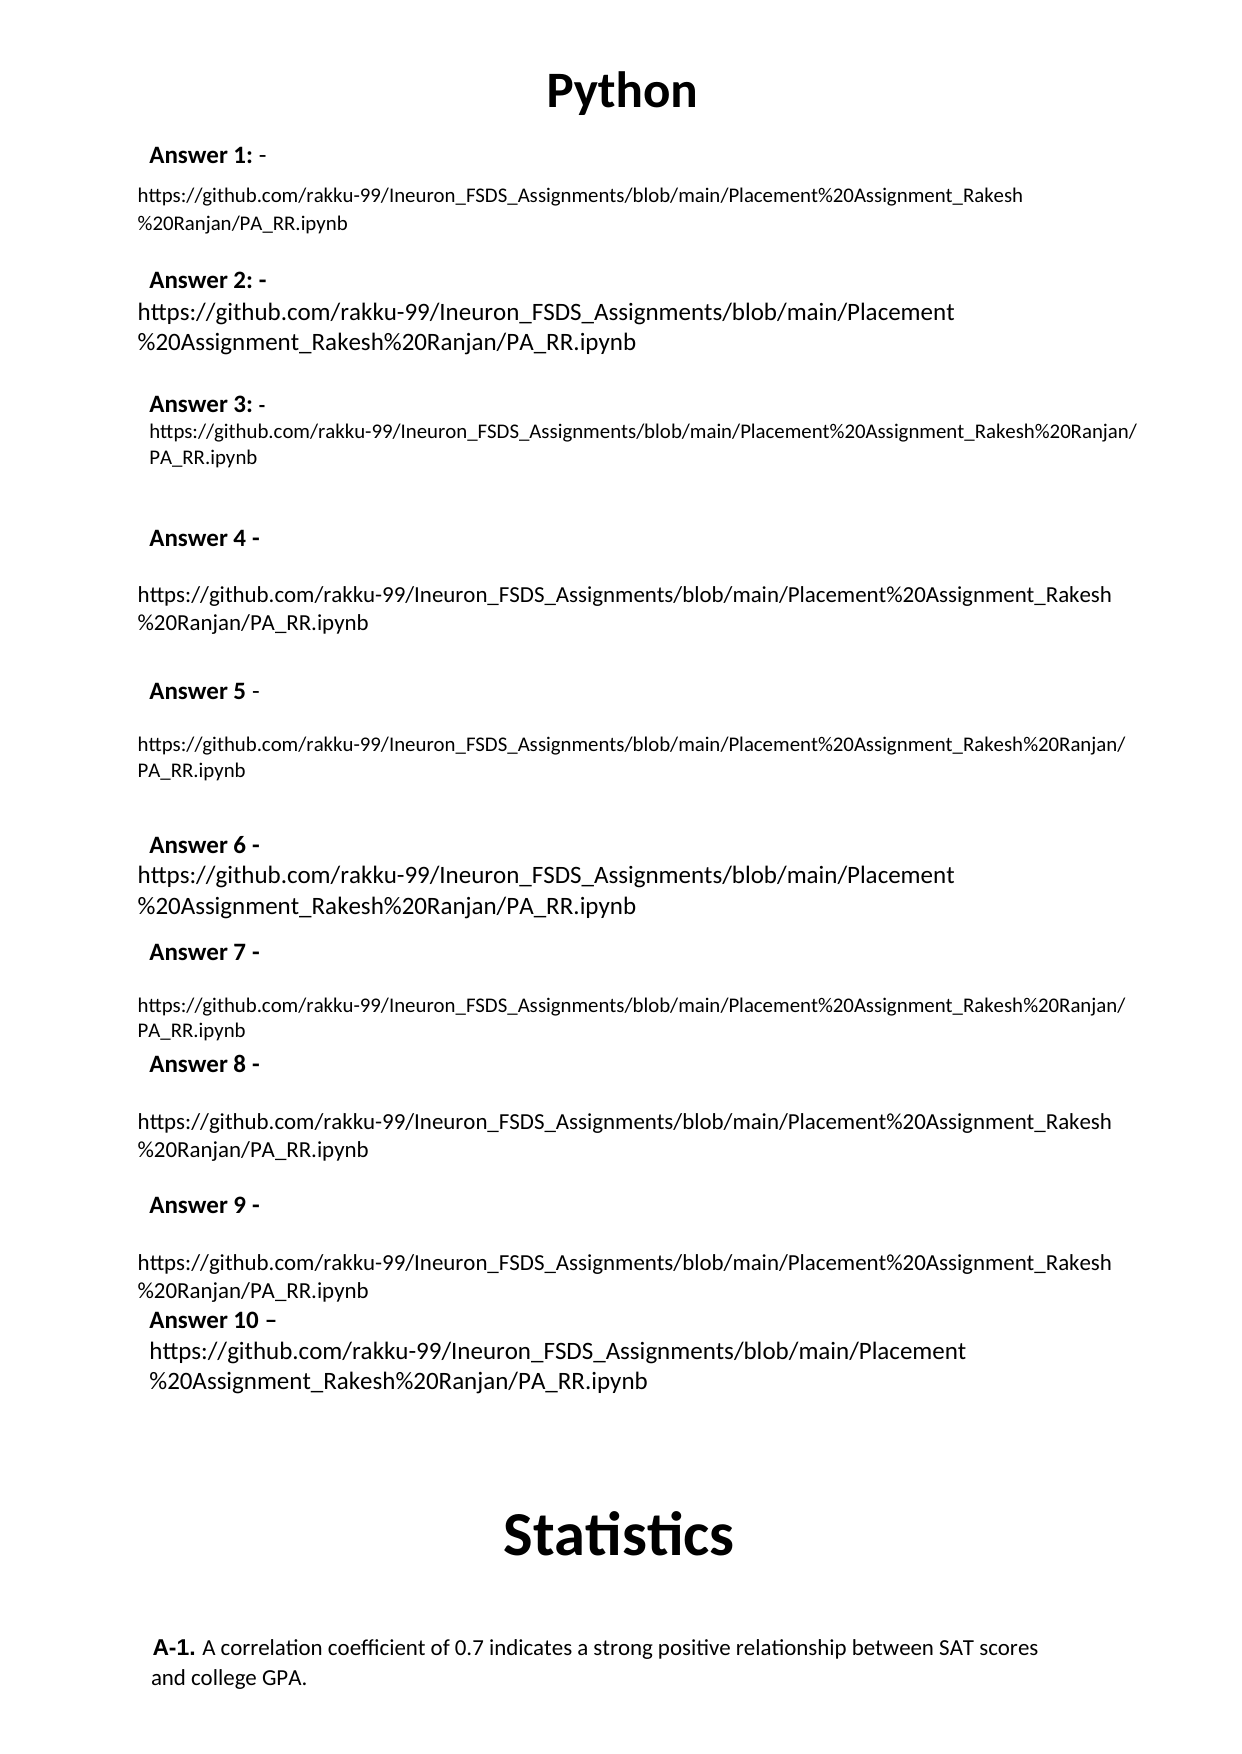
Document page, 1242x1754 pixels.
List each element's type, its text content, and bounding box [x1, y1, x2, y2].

subtitle Answer 4 - [149, 522, 1185, 552]
subtitle Answer 7 - [149, 936, 1185, 967]
text https://github.com/rakku-99/Ineuron_FSDS_Assignments/blob/main/Placement%20Assignment_Rakesh%20Ranjan/PA_RR.ipynb [137, 992, 1185, 1043]
text https://github.com/rakku-99/Ineuron_FSDS_Assignments/blob/main/Placement%20Assignment_Rakesh%20Ranjan/PA_RR.ipynb [137, 1248, 1185, 1304]
text https://github.com/rakku-99/Ineuron_FSDS_Assignments/blob/main/Placement%20Assignment_Rakesh%20Ranjan/PA_RR.ipynb [137, 1107, 1185, 1163]
text https://github.com/rakku-99/Ineuron_FSDS_Assignments/blob/main/Placement%20Assignment_Rakesh%20Ranjan/PA_RR.ipynb [137, 731, 1185, 782]
text A-1. A correlation coefficient of 0.7 indicates a strong positive relationship between SAT scores and college GPA. [151, 1633, 1053, 1691]
subtitle Statistics [153, 1495, 1085, 1571]
subtitle Answer 10 – [149, 1304, 1185, 1335]
text https://github.com/rakku-99/Ineuron_FSDS_Assignments/blob/main/Placement%20Assignment_Rakesh%20Ranjan/PA_RR.ipynb [137, 182, 1068, 236]
subtitle Answer 1: - [149, 139, 1185, 169]
text https://github.com/rakku-99/Ineuron_FSDS_Assignments/blob/main/Placement%20Assignment_Rakesh%20Ranjan/PA_RR.ipynb [137, 581, 1185, 637]
text Python [153, 59, 1091, 119]
subtitle https://github.com/rakku-99/Ineuron_FSDS_Assignments/blob/main/Placement%20Assignment_Rakesh%20Ranjan/PA_RR.ipynb [149, 419, 1185, 469]
subtitle Answer 9 - [149, 1189, 1185, 1219]
subtitle Answer 2: - [149, 264, 1185, 295]
subtitle https://github.com/rakku-99/Ineuron_FSDS_Assignments/blob/main/Placement%20Assignment_Rakesh%20Ranjan/PA_RR.ipynb [149, 1335, 1185, 1396]
subtitle Answer 6 - [149, 829, 1185, 859]
subtitle Answer 3: - [149, 388, 1185, 419]
text https://github.com/rakku-99/Ineuron_FSDS_Assignments/blob/main/Placement%20Assignment_Rakesh%20Ranjan/PA_RR.ipynb [137, 296, 1185, 357]
subtitle Answer 8 - [149, 1048, 1185, 1079]
text https://github.com/rakku-99/Ineuron_FSDS_Assignments/blob/main/Placement%20Assignment_Rakesh%20Ranjan/PA_RR.ipynb [137, 859, 1185, 920]
subtitle Answer 5 - [149, 676, 1185, 706]
